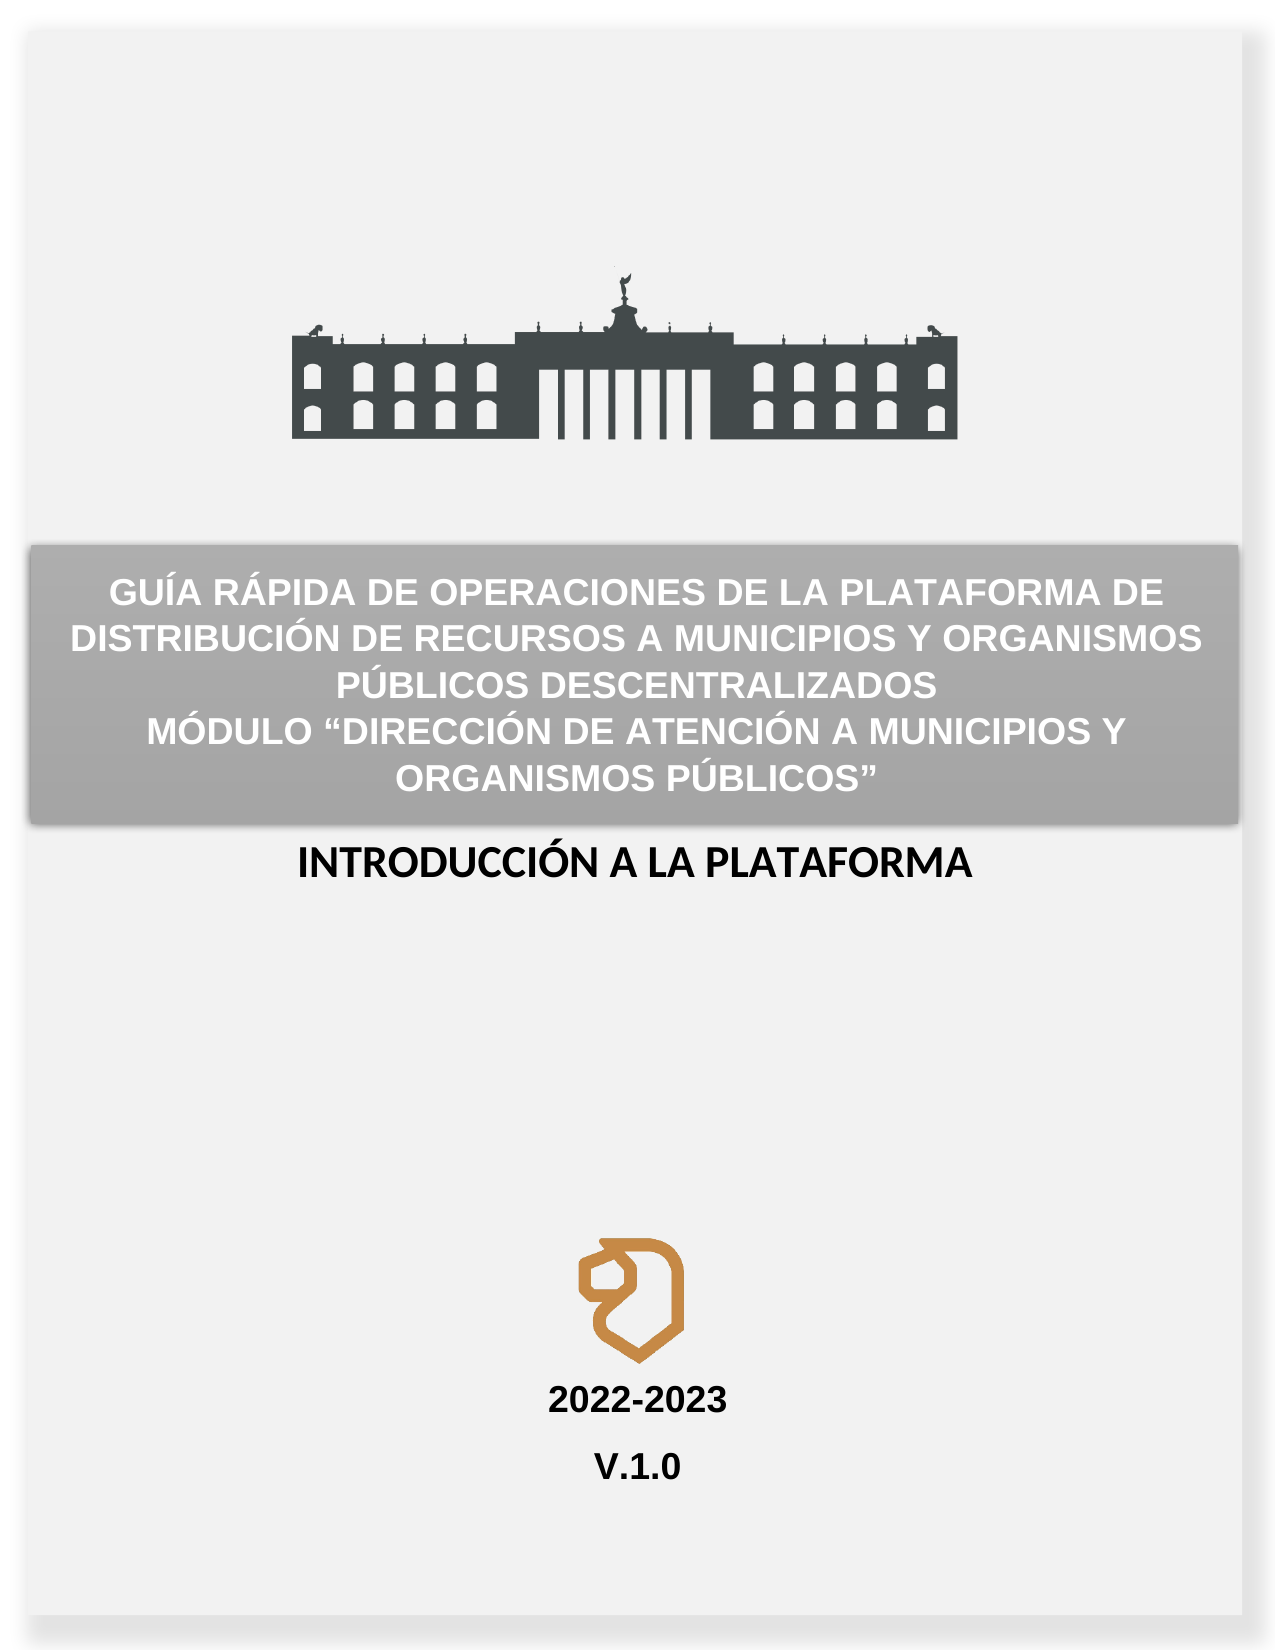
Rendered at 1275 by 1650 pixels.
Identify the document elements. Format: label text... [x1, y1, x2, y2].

text INTRODUCCIÓN A LA PLATAFORMA [148, 833, 1122, 889]
text 2022-2023 [177, 1378, 1098, 1421]
text V.1.0 [177, 1444, 1098, 1487]
picture [578, 1238, 684, 1364]
picture [287, 266, 963, 480]
